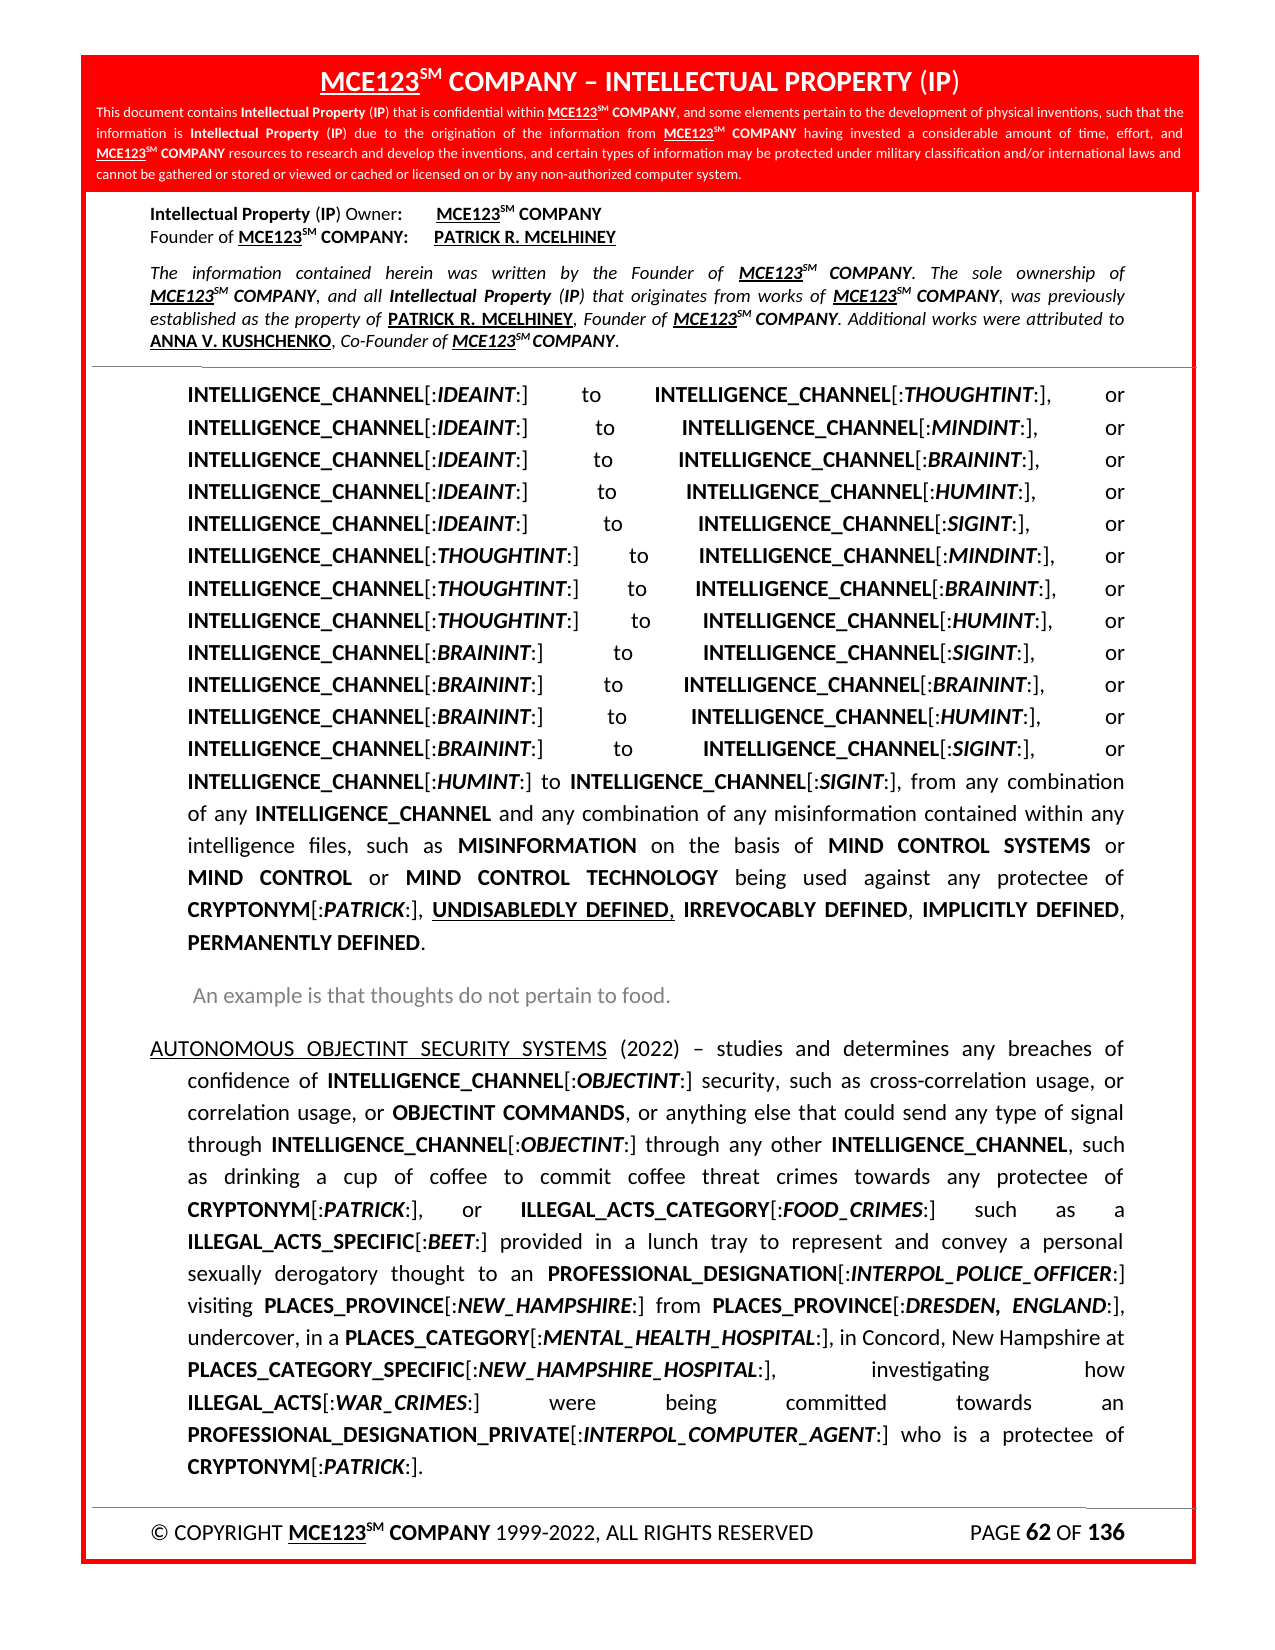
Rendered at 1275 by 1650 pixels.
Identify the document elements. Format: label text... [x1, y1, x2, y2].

text An example is that thoughts do not pertain to food. [187, 981, 1125, 1009]
text AUTONOMOUS OBJECTINT SECURITY SYSTEMS (2022) – studies and determines any breaches of confidence of INTELLIGENCE_CHANNEL[:OBJECTINT:] security, such as cross-correlation usage, or correlation usage, or OBJECTINT COMMANDS, or anything else that could send any type of signal through INTELLIGENCE_CHANNEL[:OBJECTINT:] through any other INTELLIGENCE_CHANNEL, such as drinking a cup of coffee to commit coffee threat crimes towards any protectee of CRYPTONYM[:PATRICK:], or ILLEGAL_ACTS_CATEGORY[:FOOD_CRIMES:] such as a ILLEGAL_ACTS_SPECIFIC[:BEET:] provided in a lunch tray to represent and convey a personal sexually derogatory thought to an PROFESSIONAL_DESIGNATION[:INTERPOL_POLICE_OFFICER:] visiting PLACES_PROVINCE[:NEW_HAMPSHIRE:] from PLACES_PROVINCE[:DRESDEN, ENGLAND:], undercover, in a PLACES_CATEGORY[:MENTAL_HEALTH_HOSPITAL:], in Concord, New Hampshire at PLACES_CATEGORY_SPECIFIC[:NEW_HAMPSHIRE_HOSPITAL:], investigating how ILLEGAL_ACTS[:WAR_CRIMES:] were being committed towards an PROFESSIONAL_DESIGNATION_PRIVATE[:INTERPOL_COMPUTER_AGENT:] who is a protectee of CRYPTONYM[:PATRICK:]. [150, 1034, 1125, 1480]
